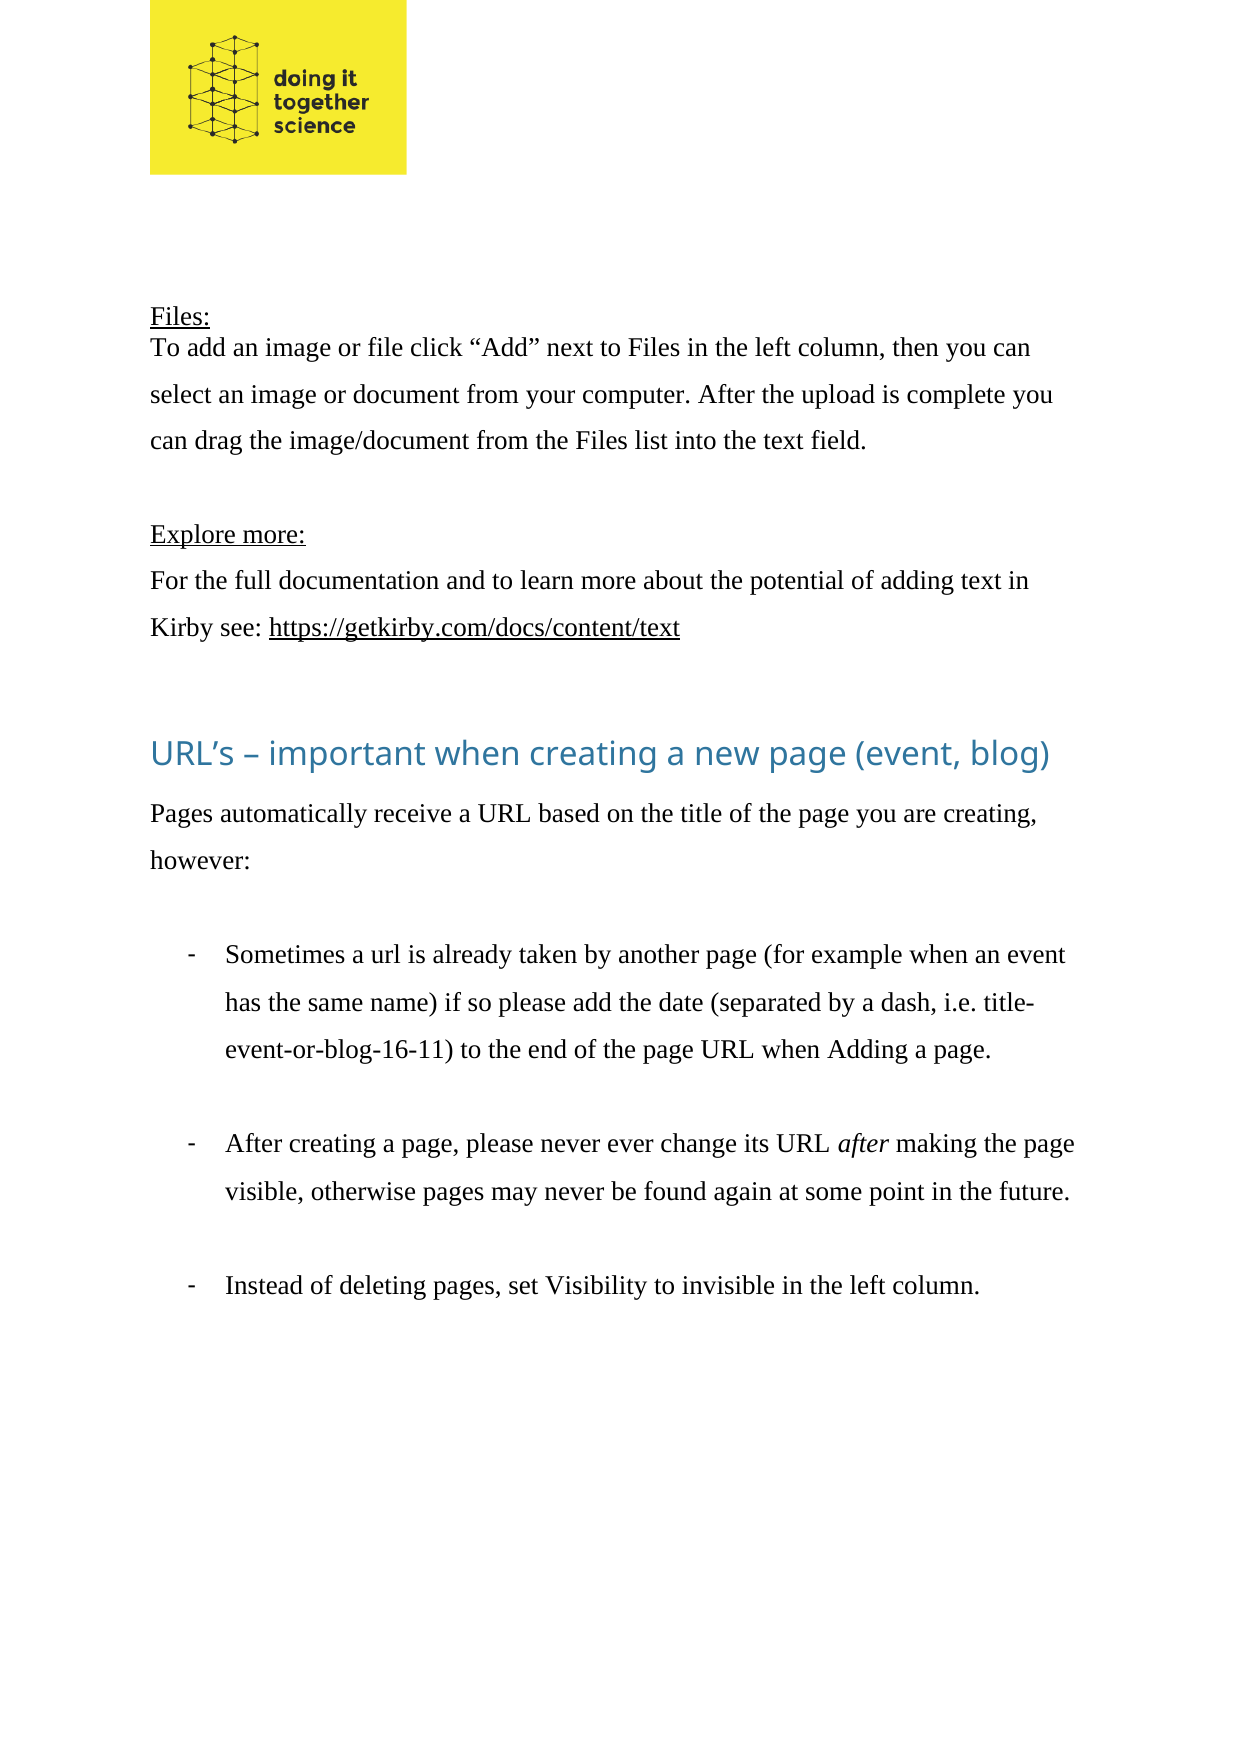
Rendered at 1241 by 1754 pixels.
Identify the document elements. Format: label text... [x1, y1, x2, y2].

text For the full documentation and to learn more about the potential of adding text in Kirby see: https://getkirby.com/docs/content/text [150, 564, 1090, 642]
list After creating a page, please never ever change its URL after making the page visible, otherwise pages may never be found again at some point in the future. [187, 1126, 1090, 1206]
list Instead of deleting pages, set Visibility to invisible in the left column. [187, 1268, 1090, 1301]
picture [150, 0, 407, 175]
text Explore more: [150, 471, 1090, 549]
subtitle URL’s – important when creating a new page (event, blog) [150, 729, 1090, 775]
list Sometimes a url is already taken by another page (for example when an event has the same name) if so please add the date (separated by a dash, i.e. title-event-or-blog-16-11) to the end of the page URL when Adding a page. [187, 938, 1090, 1064]
text Pages automatically receive a URL based on the title of the page you are creating, however: [150, 798, 1090, 875]
text Files: [150, 300, 1090, 331]
text To add an image or file click “Add” next to Files in the left column, then you can select an image or document from your computer. After the upload is complete you can drag the image/document from the Files list into the text field. [150, 331, 1090, 456]
